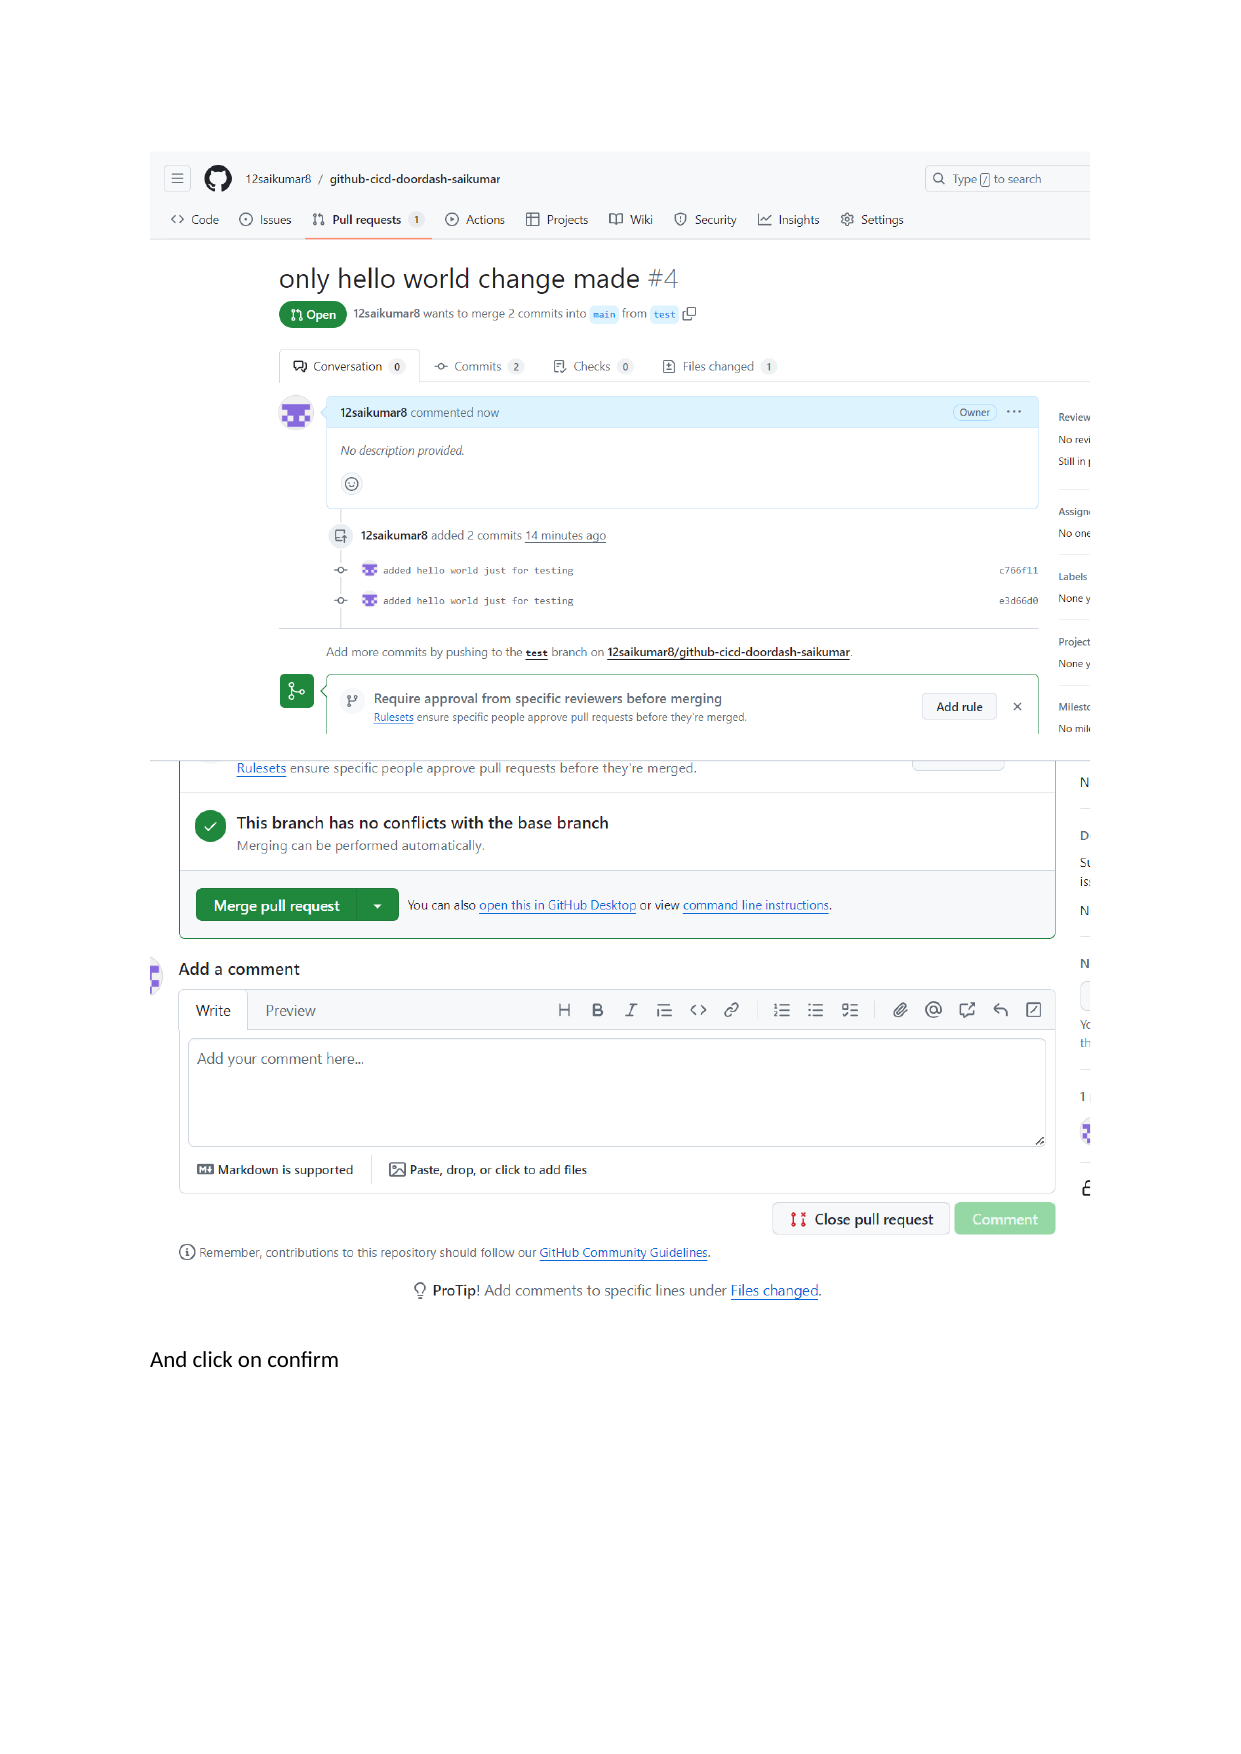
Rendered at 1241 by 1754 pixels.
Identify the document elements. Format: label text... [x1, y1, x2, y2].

picture [150, 752, 1091, 1326]
text And click on confirm [150, 1345, 1090, 1373]
picture [150, 150, 1091, 734]
